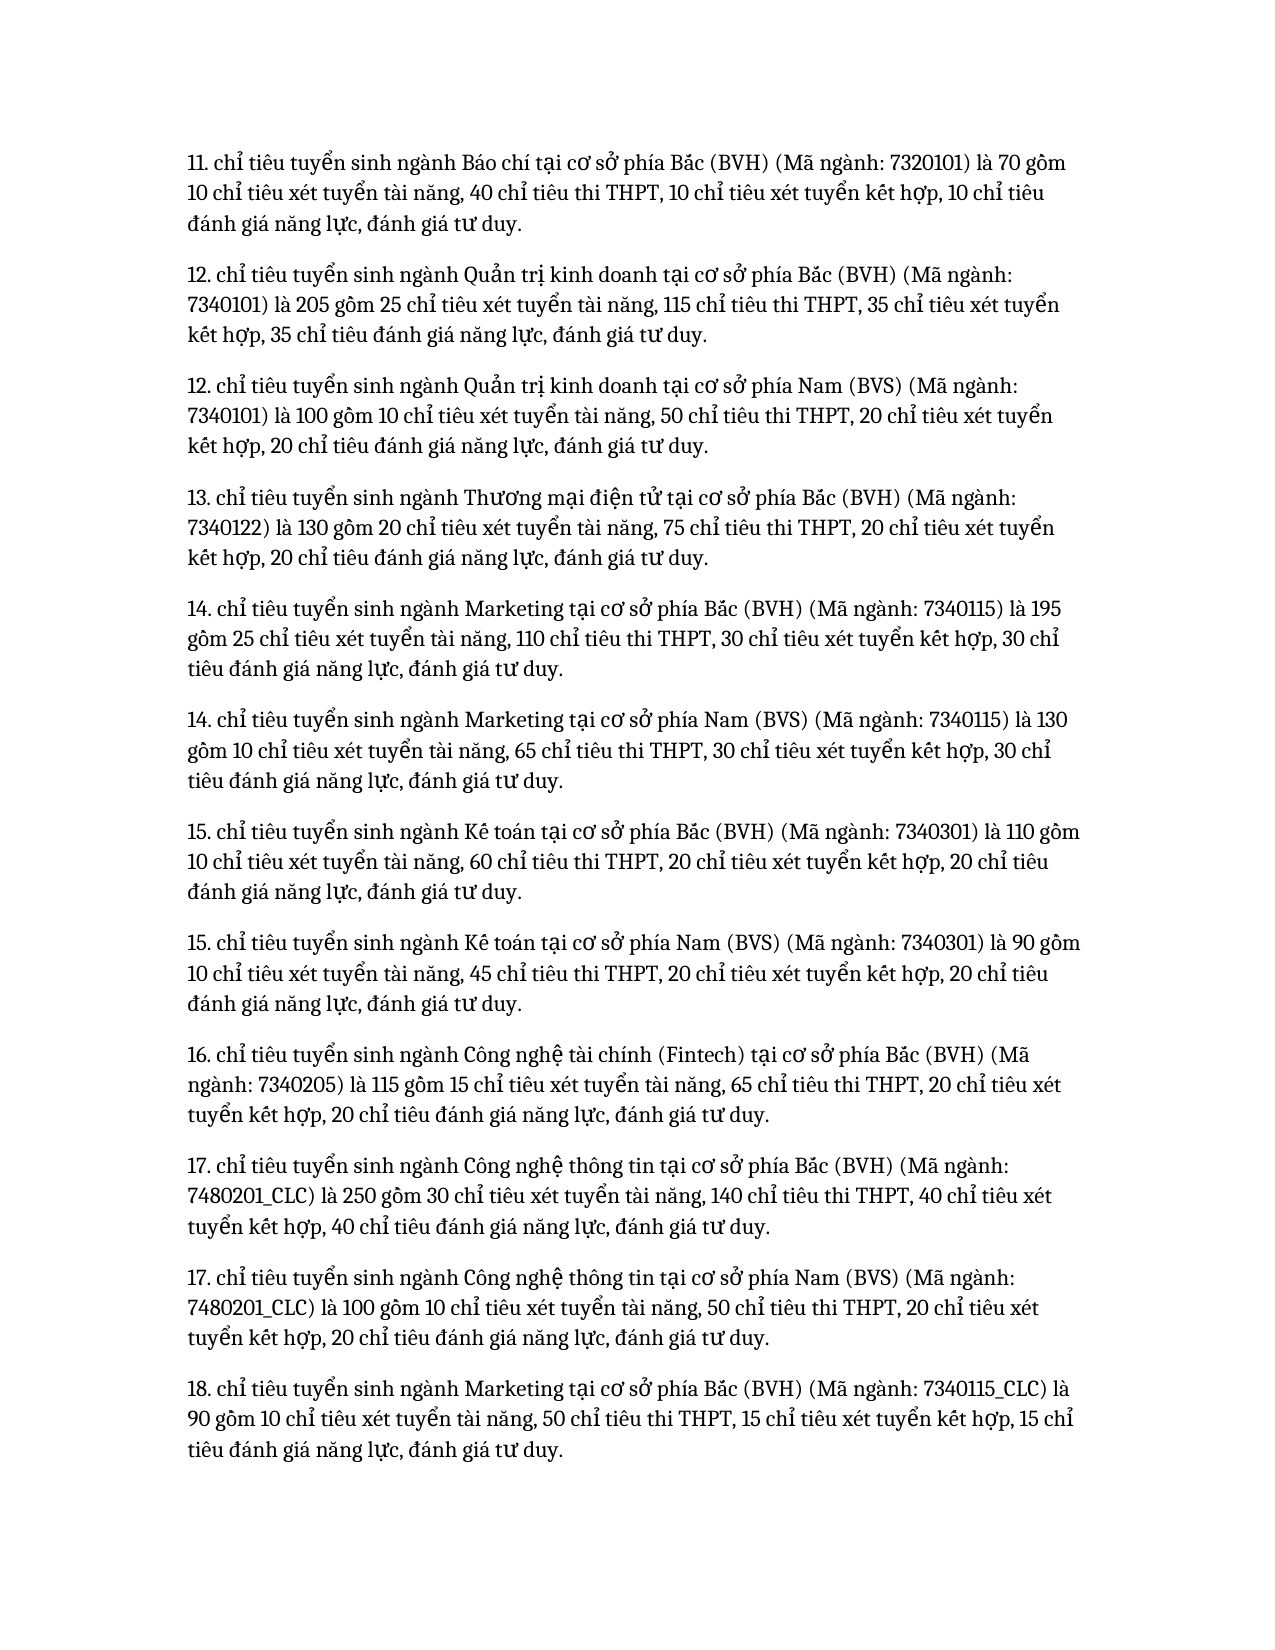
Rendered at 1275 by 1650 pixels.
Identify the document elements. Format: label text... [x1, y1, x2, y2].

text 15. chỉ tiêu tuyển sinh ngành Kế toán tại cơ sở phía Nam (BVS) (Mã ngành: 7340301) là 90 gồm 10 chỉ tiêu xét tuyển tài năng, 45 chỉ tiêu thi THPT, 20 chỉ tiêu xét tuyển kết hợp, 20 chỉ tiêu đánh giá năng lực, đánh giá tư duy. [187, 930, 1087, 1017]
text 17. chỉ tiêu tuyển sinh ngành Công nghệ thông tin tại cơ sở phía Nam (BVS) (Mã ngành: 7480201_CLC) là 100 gồm 10 chỉ tiêu xét tuyển tài năng, 50 chỉ tiêu thi THPT, 20 chỉ tiêu xét tuyển kết hợp, 20 chỉ tiêu đánh giá năng lực, đánh giá tư duy. [187, 1264, 1087, 1351]
text 14. chỉ tiêu tuyển sinh ngành Marketing tại cơ sở phía Nam (BVS) (Mã ngành: 7340115) là 130 gồm 10 chỉ tiêu xét tuyển tài năng, 65 chỉ tiêu thi THPT, 30 chỉ tiêu xét tuyển kết hợp, 30 chỉ tiêu đánh giá năng lực, đánh giá tư duy. [187, 707, 1087, 794]
text 15. chỉ tiêu tuyển sinh ngành Kế toán tại cơ sở phía Bắc (BVH) (Mã ngành: 7340301) là 110 gồm 10 chỉ tiêu xét tuyển tài năng, 60 chỉ tiêu thi THPT, 20 chỉ tiêu xét tuyển kết hợp, 20 chỉ tiêu đánh giá năng lực, đánh giá tư duy. [187, 819, 1087, 906]
text 18. chỉ tiêu tuyển sinh ngành Marketing tại cơ sở phía Bắc (BVH) (Mã ngành: 7340115_CLC) là 90 gồm 10 chỉ tiêu xét tuyển tài năng, 50 chỉ tiêu thi THPT, 15 chỉ tiêu xét tuyển kết hợp, 15 chỉ tiêu đánh giá năng lực, đánh giá tư duy. [187, 1376, 1087, 1463]
text 13. chỉ tiêu tuyển sinh ngành Thương mại điện tử tại cơ sở phía Bắc (BVH) (Mã ngành: 7340122) là 130 gồm 20 chỉ tiêu xét tuyển tài năng, 75 chỉ tiêu thi THPT, 20 chỉ tiêu xét tuyển kết hợp, 20 chỉ tiêu đánh giá năng lực, đánh giá tư duy. [187, 484, 1087, 571]
text 14. chỉ tiêu tuyển sinh ngành Marketing tại cơ sở phía Bắc (BVH) (Mã ngành: 7340115) là 195 gồm 25 chỉ tiêu xét tuyển tài năng, 110 chỉ tiêu thi THPT, 30 chỉ tiêu xét tuyển kết hợp, 30 chỉ tiêu đánh giá năng lực, đánh giá tư duy. [187, 596, 1087, 683]
text 12. chỉ tiêu tuyển sinh ngành Quản trị kinh doanh tại cơ sở phía Nam (BVS) (Mã ngành: 7340101) là 100 gồm 10 chỉ tiêu xét tuyển tài năng, 50 chỉ tiêu thi THPT, 20 chỉ tiêu xét tuyển kết hợp, 20 chỉ tiêu đánh giá năng lực, đánh giá tư duy. [187, 373, 1087, 460]
text 12. chỉ tiêu tuyển sinh ngành Quản trị kinh doanh tại cơ sở phía Bắc (BVH) (Mã ngành: 7340101) là 205 gồm 25 chỉ tiêu xét tuyển tài năng, 115 chỉ tiêu thi THPT, 35 chỉ tiêu xét tuyển kết hợp, 35 chỉ tiêu đánh giá năng lực, đánh giá tư duy. [187, 261, 1087, 348]
text 11. chỉ tiêu tuyển sinh ngành Báo chí tại cơ sở phía Bắc (BVH) (Mã ngành: 7320101) là 70 gồm 10 chỉ tiêu xét tuyển tài năng, 40 chỉ tiêu thi THPT, 10 chỉ tiêu xét tuyển kết hợp, 10 chỉ tiêu đánh giá năng lực, đánh giá tư duy. [187, 150, 1087, 237]
text 16. chỉ tiêu tuyển sinh ngành Công nghệ tài chính (Fintech) tại cơ sở phía Bắc (BVH) (Mã ngành: 7340205) là 115 gồm 15 chỉ tiêu xét tuyển tài năng, 65 chỉ tiêu thi THPT, 20 chỉ tiêu xét tuyển kết hợp, 20 chỉ tiêu đánh giá năng lực, đánh giá tư duy. [187, 1042, 1087, 1128]
text 17. chỉ tiêu tuyển sinh ngành Công nghệ thông tin tại cơ sở phía Bắc (BVH) (Mã ngành: 7480201_CLC) là 250 gồm 30 chỉ tiêu xét tuyển tài năng, 140 chỉ tiêu thi THPT, 40 chỉ tiêu xét tuyển kết hợp, 40 chỉ tiêu đánh giá năng lực, đánh giá tư duy. [187, 1153, 1087, 1240]
